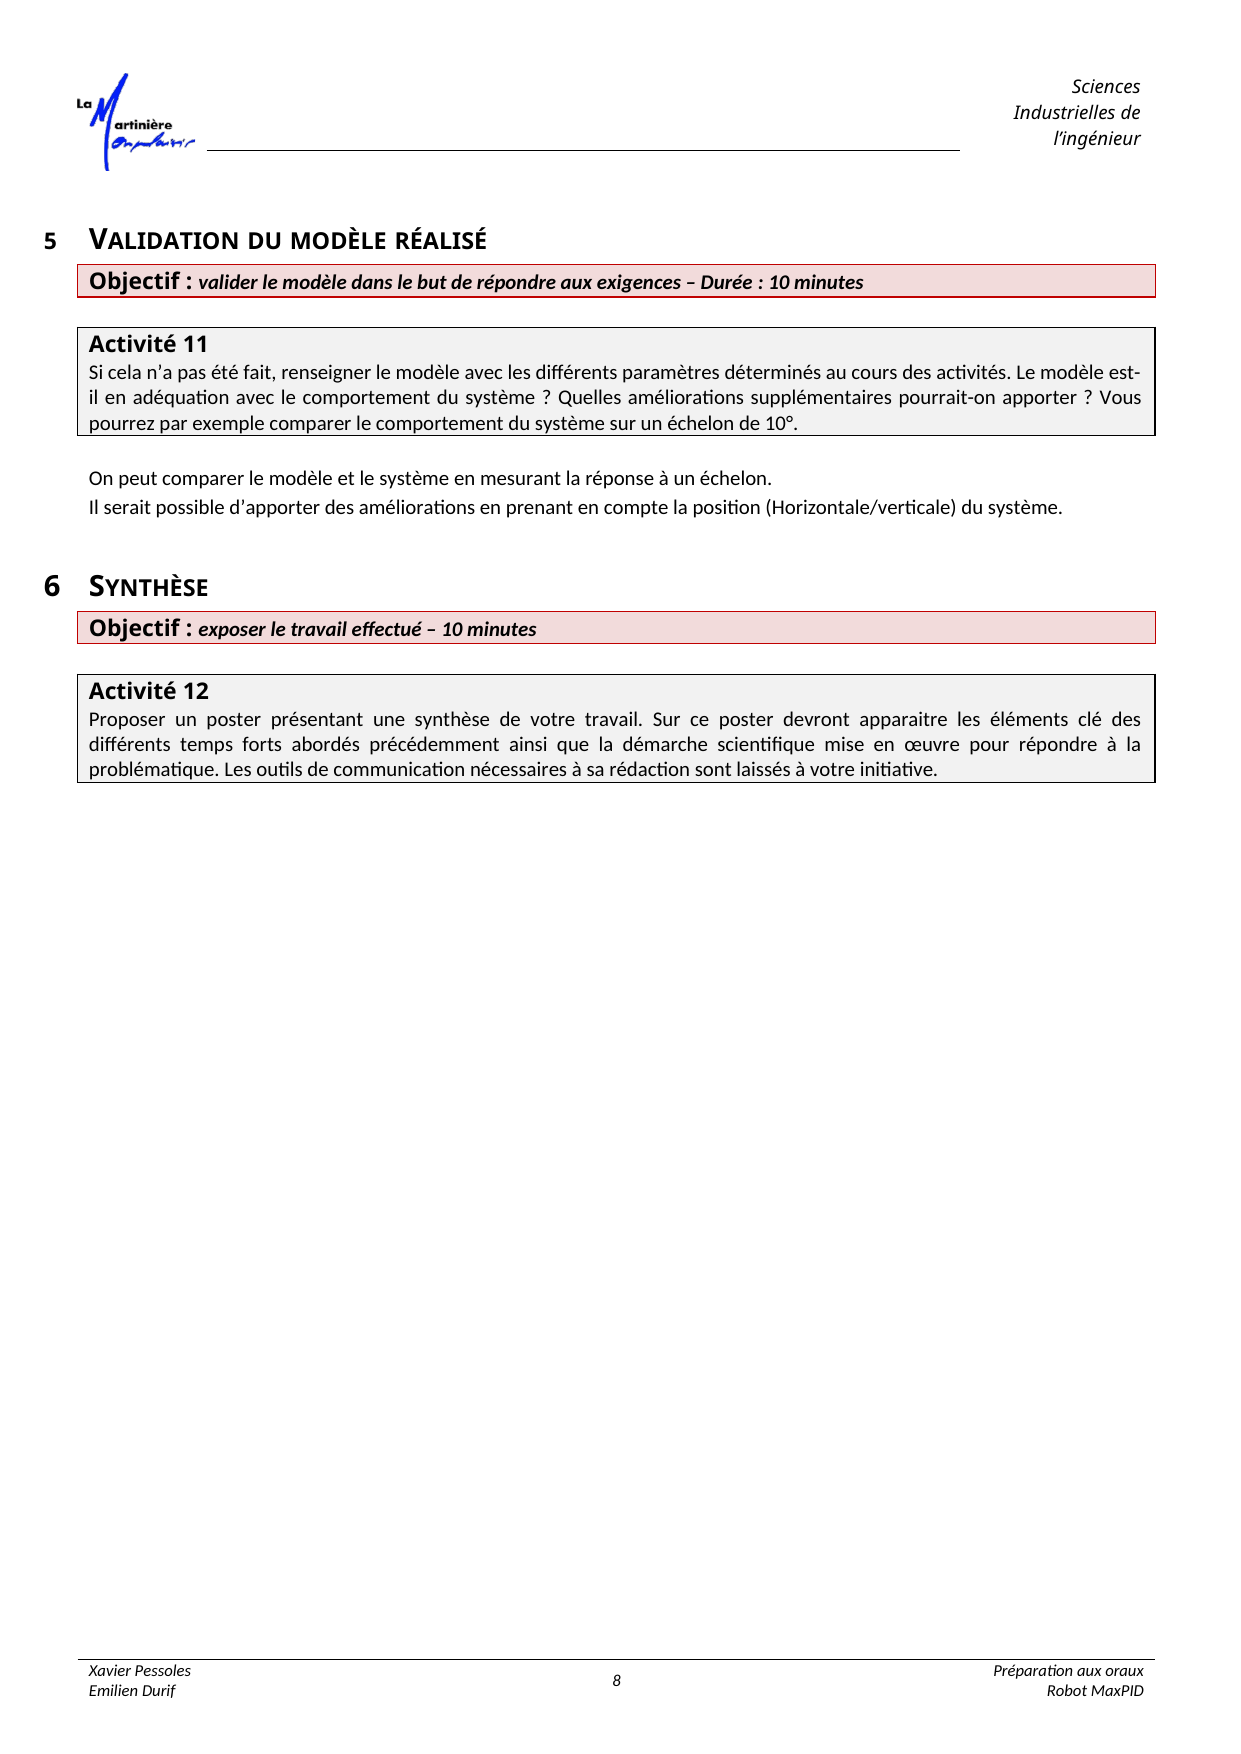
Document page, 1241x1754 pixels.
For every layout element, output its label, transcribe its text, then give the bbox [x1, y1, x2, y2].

text On peut comparer le modèle et le système en mesurant la réponse à un échelon. [89, 465, 1152, 491]
table_header Activité 11 Si cela n’a pas été fait, renseigner le modèle avec les différents paramètres déterminés au cours des activités. Le modèle est-il en adéquation avec le comportement du système ? Quelles améliorations supplémentaires pourrait-on apporter ? Vous pourrez par exemple comparer le comportement du système sur un échelon de 10°. [78, 328, 1154, 435]
table_header Objectif : valider le modèle dans le but de répondre aux exigences – Durée : 10 minutes [78, 265, 1155, 296]
table_header Objectif : exposer le travail effectué – 10 minutes [78, 612, 1155, 643]
text Il serait possible d’apporter des améliorations en prenant en compte la position (Horizontale/verticale) du système. [89, 494, 1152, 520]
table_header Activité 12 Proposer un poster présentant une synthèse de votre travail. Sur ce poster devront apparaitre les éléments clé des différents temps forts abordés précédemment ainsi que la démarche scientifique mise en œuvre pour répondre à la problématique. Les outils de communication nécessaires à sa rédaction sont laissés à votre initiative. [78, 675, 1154, 782]
subtitle Synthèse [44, 565, 1152, 605]
picture [77, 73, 195, 171]
subtitle Validation du modèle réalisé [44, 218, 1152, 258]
